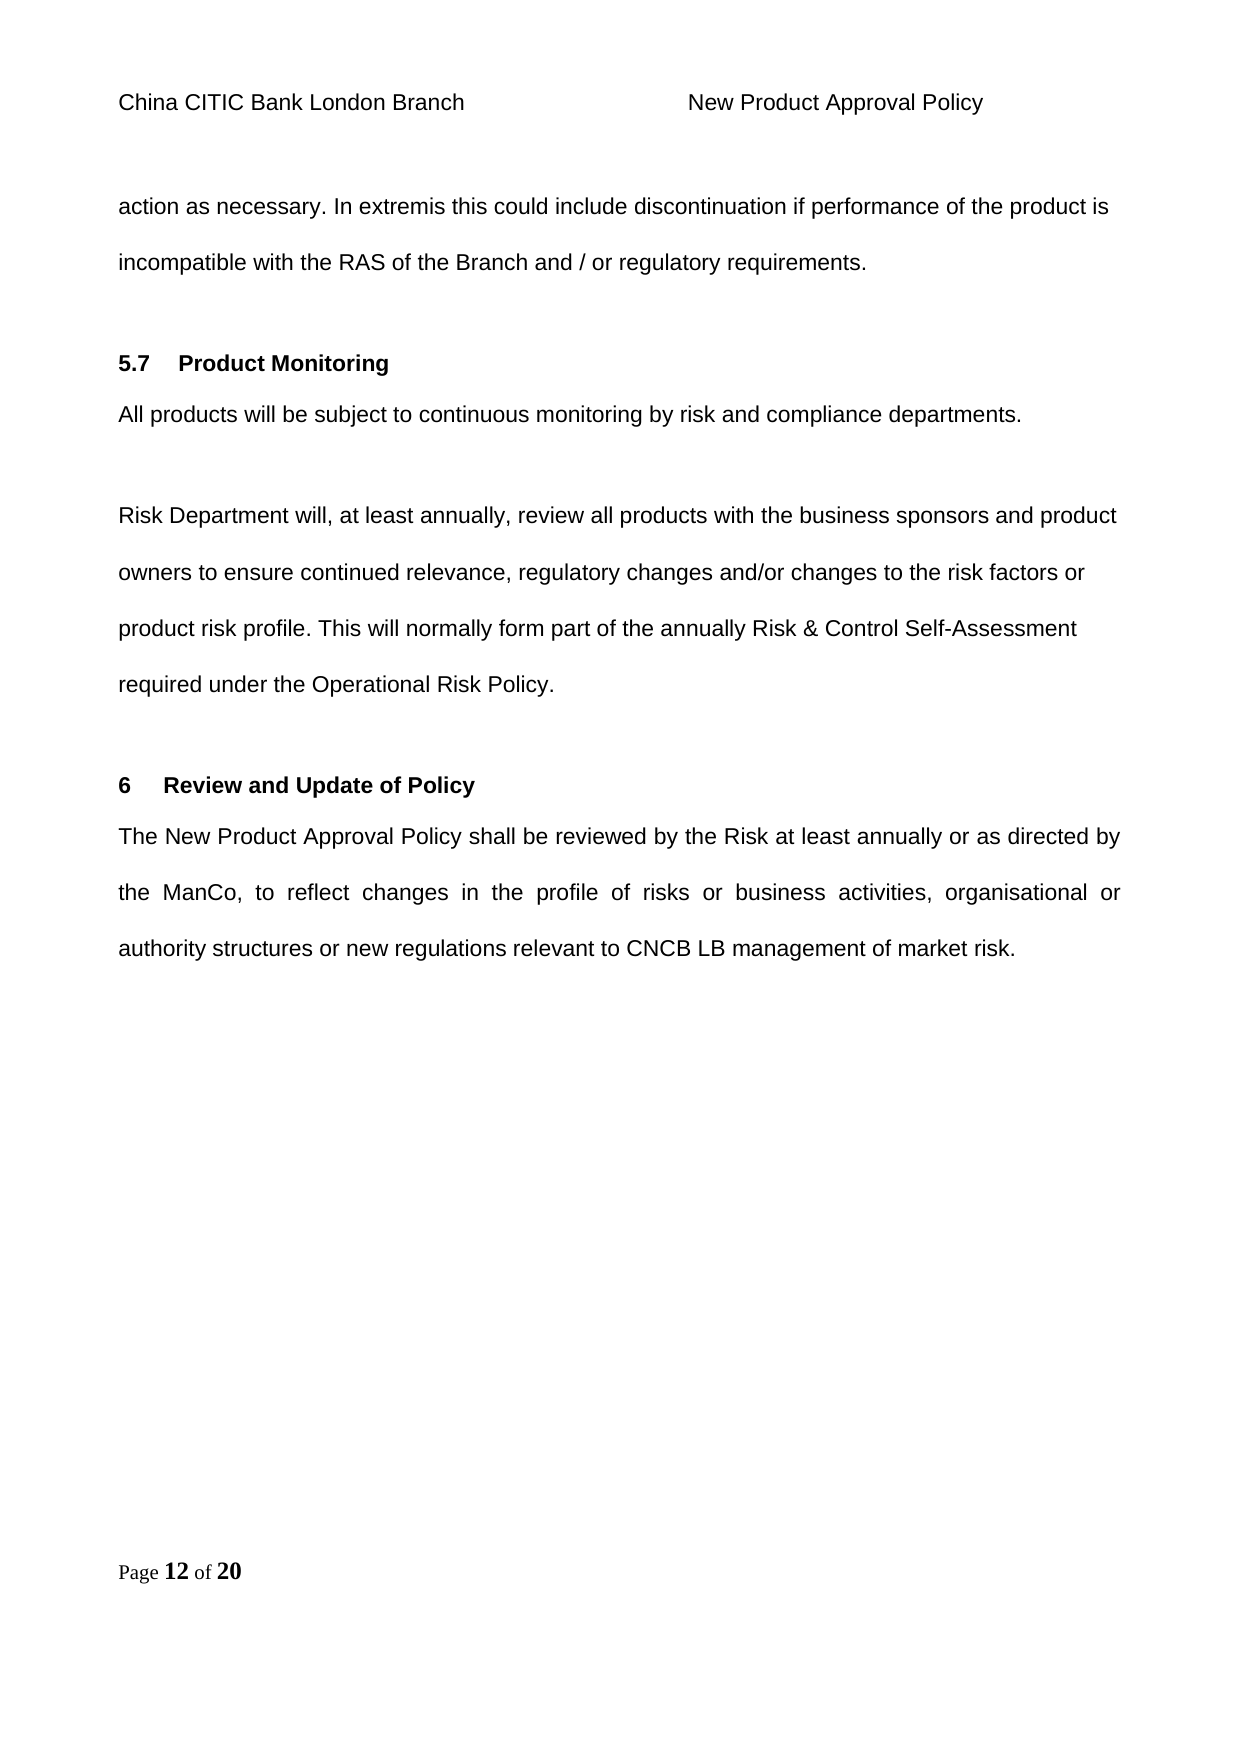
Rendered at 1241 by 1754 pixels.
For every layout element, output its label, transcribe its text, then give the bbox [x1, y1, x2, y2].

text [118, 187, 1122, 281]
text The New Product Approval Policy shall be reviewed by the Risk at least annually or as directed by the ManCo, to reflect changes in the profile of risks or business activities, organisational or authority structures or new regulations relevant to CNCB LB management of market risk. [118, 817, 1122, 967]
subtitle Review and Update of Policy [118, 767, 1122, 804]
subtitle Product Monitoring [118, 345, 1122, 382]
text All products will be subject to continuous monitoring by risk and compliance departments. [118, 396, 1122, 433]
text Risk Department will, at least annually, review all products with the business sponsors and product owners to ensure continued relevance, regulatory changes and/or changes to the risk factors or product risk profile. This will normally form part of the annually Risk & Control Self-Assessment required under the Operational Risk Policy. [118, 497, 1122, 703]
